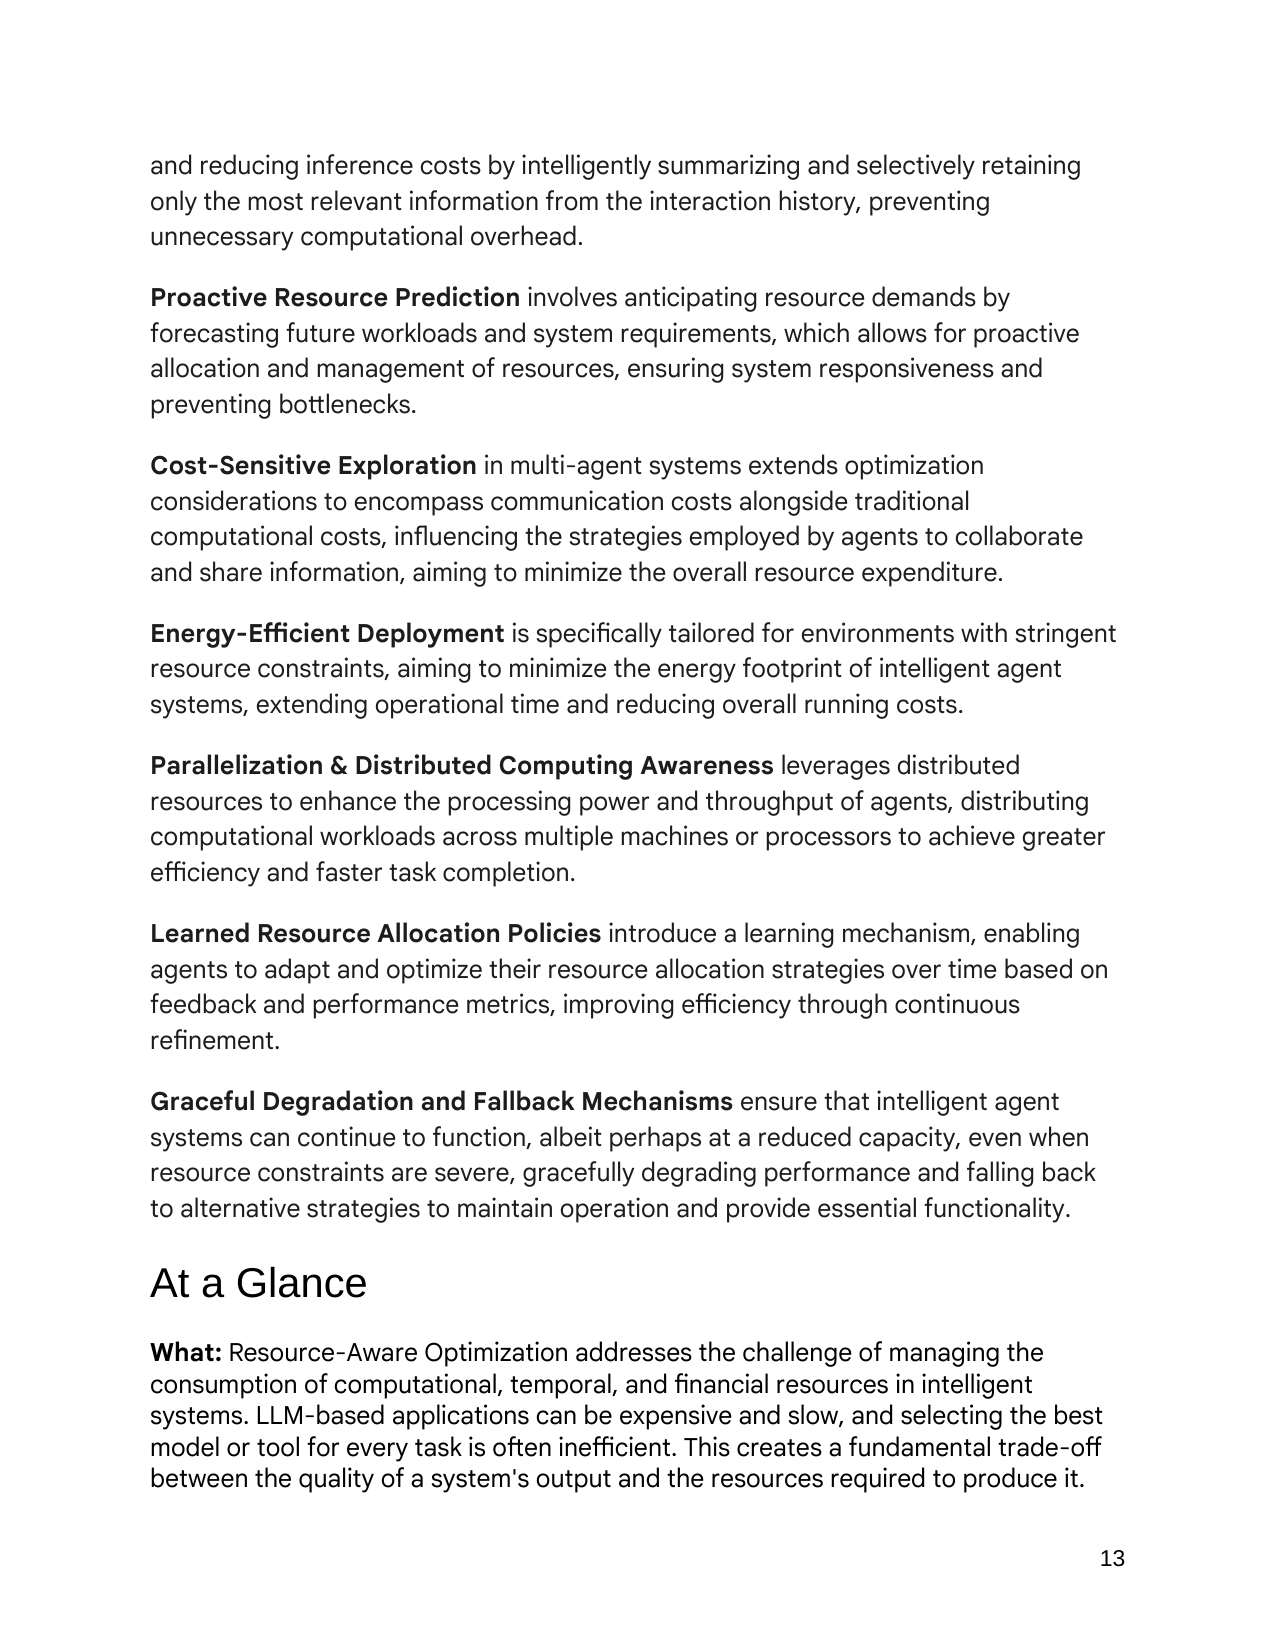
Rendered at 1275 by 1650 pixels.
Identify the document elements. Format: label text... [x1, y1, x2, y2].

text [150, 150, 1125, 253]
text Energy-Efficient Deployment is specifically tailored for environments with stringent resource constraints, aiming to minimize the energy footprint of intelligent agent systems, extending operational time and reducing overall running costs. [150, 618, 1125, 721]
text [150, 1338, 1125, 1494]
text Parallelization & Distributed Computing Awareness leverages distributed resources to enhance the processing power and throughput of agents, distributing computational workloads across multiple machines or processors to achieve greater efficiency and faster task completion. [150, 750, 1125, 889]
subtitle At a Glance [150, 1258, 1125, 1306]
text Cost-Sensitive Exploration in multi-agent systems extends optimization considerations to encompass communication costs alongside traditional computational costs, influencing the strategies employed by agents to collaborate and share information, aiming to minimize the overall resource expenditure. [150, 450, 1125, 589]
text Graceful Degradation and Fallback Mechanisms ensure that intelligent agent systems can continue to function, albeit perhaps at a reduced capacity, even when resource constraints are severe, gracefully degrading performance and falling back to alternative strategies to maintain operation and provide essential functionality. [150, 1086, 1125, 1224]
text Learned Resource Allocation Policies introduce a learning mechanism, enabling agents to adapt and optimize their resource allocation strategies over time based on feedback and performance metrics, improving efficiency through continuous refinement. [150, 918, 1125, 1057]
text Proactive Resource Prediction involves anticipating resource demands by forecasting future workloads and system requirements, which allows for proactive allocation and management of resources, ensuring system responsiveness and preventing bottlenecks. [150, 282, 1125, 421]
